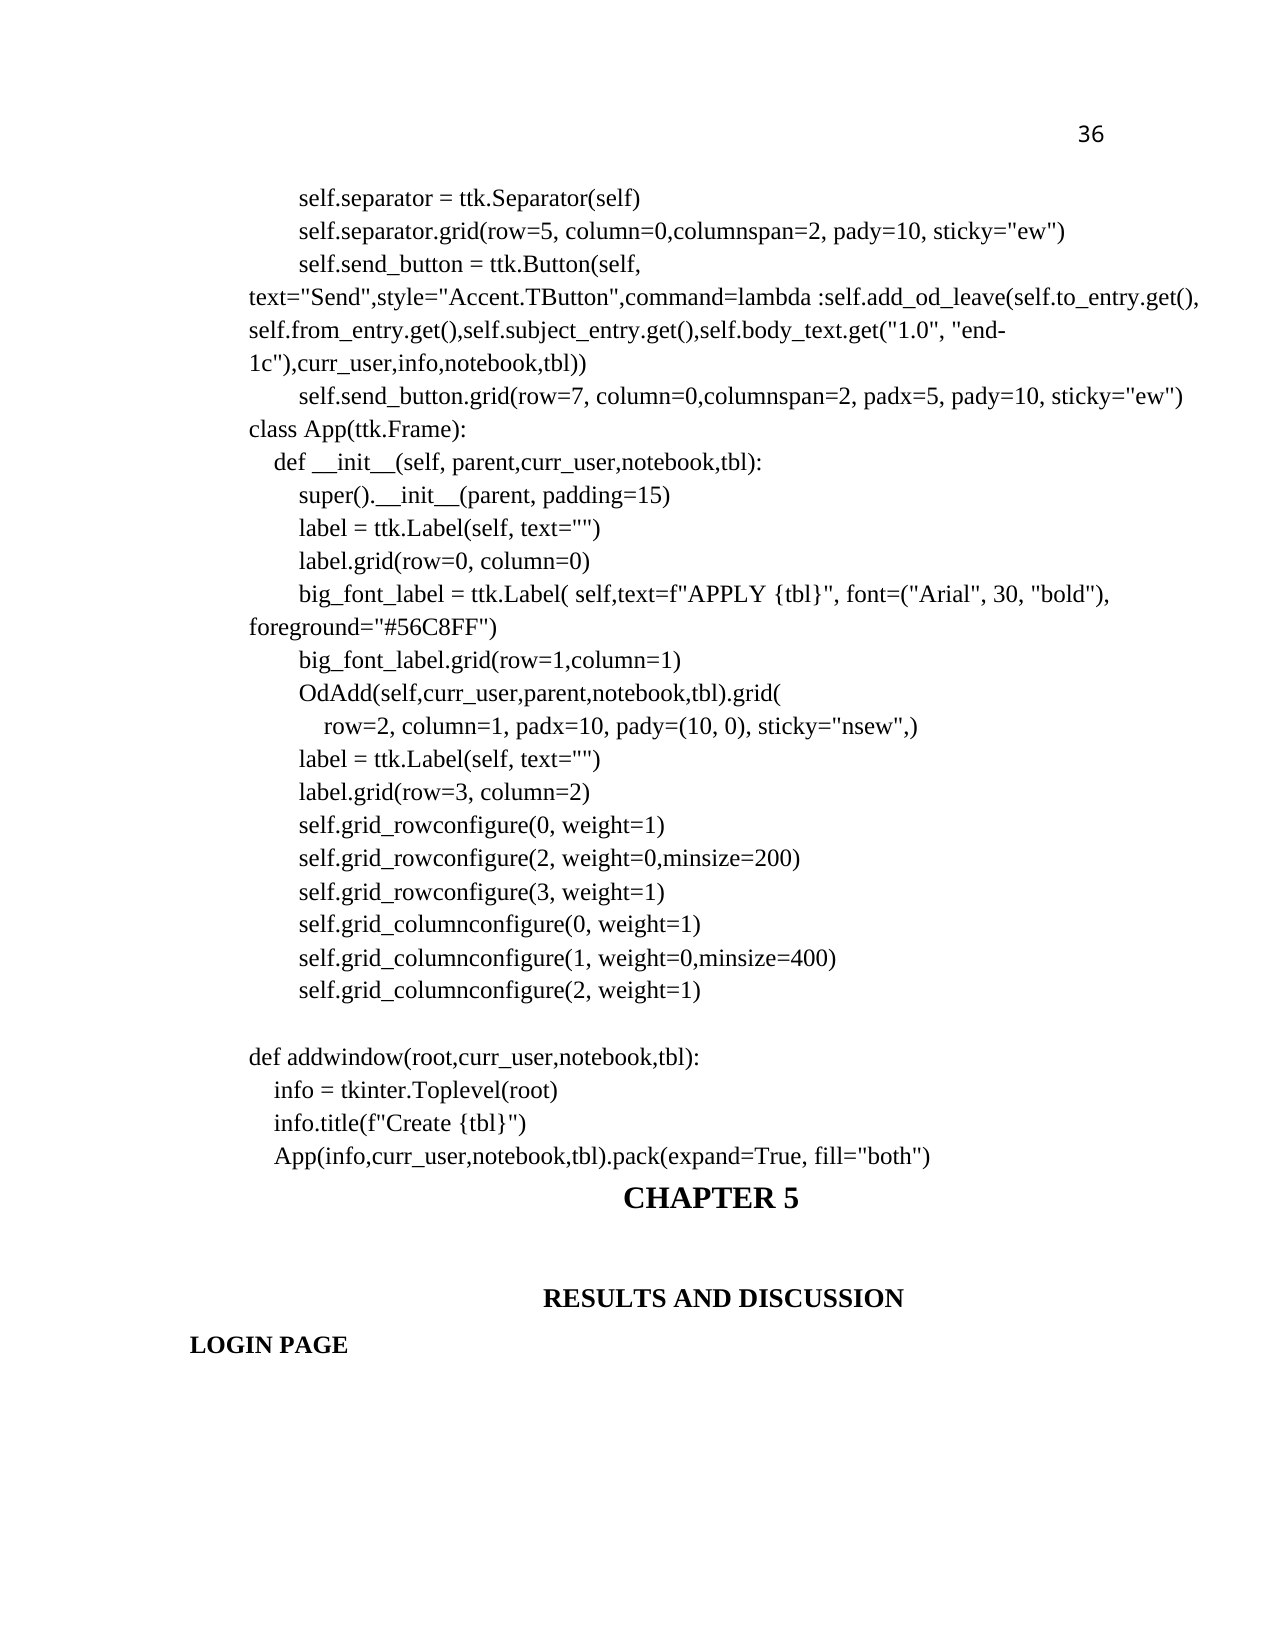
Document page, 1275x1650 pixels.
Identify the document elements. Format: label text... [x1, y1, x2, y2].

text info.title(f"Create {tbl}") [249, 1108, 1208, 1136]
text self.send_button.grid(row=7, column=0,columnspan=2, padx=5, pady=10, sticky="ew") [249, 381, 1208, 410]
text label.grid(row=3, column=2) [249, 777, 1208, 806]
text label = ttk.Label(self, text="") [249, 744, 1208, 773]
text def addwindow(root,curr_user,notebook,tbl): [249, 1042, 1208, 1070]
text def __init__(self, parent,curr_user,notebook,tbl): [249, 447, 1208, 476]
text label = ttk.Label(self, text="") [249, 513, 1208, 542]
text CHAPTER 5 [327, 1180, 1069, 1216]
text self.grid_rowconfigure(0, weight=1) [249, 811, 1208, 839]
text label.grid(row=0, column=0) [249, 546, 1208, 575]
text big_font_label = ttk.Label( self,text=f"APPLY {tbl}", font=("Arial", 30, "bold"), foreground="#56C8FF") [249, 579, 1208, 641]
text App(info,curr_user,notebook,tbl).pack(expand=True, fill="both") [249, 1141, 1208, 1169]
text self.separator = ttk.Separator(self) [249, 183, 1208, 212]
text self.grid_rowconfigure(3, weight=1) [249, 877, 1208, 905]
text self.send_button = ttk.Button(self, text="Send",style="Accent.TButton",command=lambda :self.add_od_leave(self.to_entry.get(),self.from_entry.get(),self.subject_entry.get(),self.body_text.get("1.0", "end-1c"),curr_user,info,notebook,tbl)) [249, 249, 1208, 377]
text class App(ttk.Frame): [249, 414, 1208, 443]
text self.grid_rowconfigure(2, weight=0,minsize=200) [249, 843, 1208, 872]
text super().__init__(parent, padding=15) [249, 480, 1208, 509]
text self.grid_columnconfigure(2, weight=1) [249, 976, 1208, 1004]
text row=2, column=1, padx=10, pady=(10, 0), sticky="nsew",) [249, 711, 1208, 740]
text OdAdd(self,curr_user,parent,notebook,tbl).grid( [249, 678, 1208, 707]
text self.grid_columnconfigure(1, weight=0,minsize=400) [249, 943, 1208, 971]
text info = tkinter.Toplevel(root) [249, 1075, 1208, 1103]
text self.grid_columnconfigure(0, weight=1) [249, 909, 1208, 938]
text big_font_label.grid(row=1,column=1) [249, 645, 1208, 674]
subtitle RESULTS AND DISCUSSION [239, 1283, 1069, 1314]
text self.separator.grid(row=5, column=0,columnspan=2, pady=10, sticky="ew") [249, 216, 1208, 245]
text LOGIN PAGE [189, 1330, 1069, 1359]
